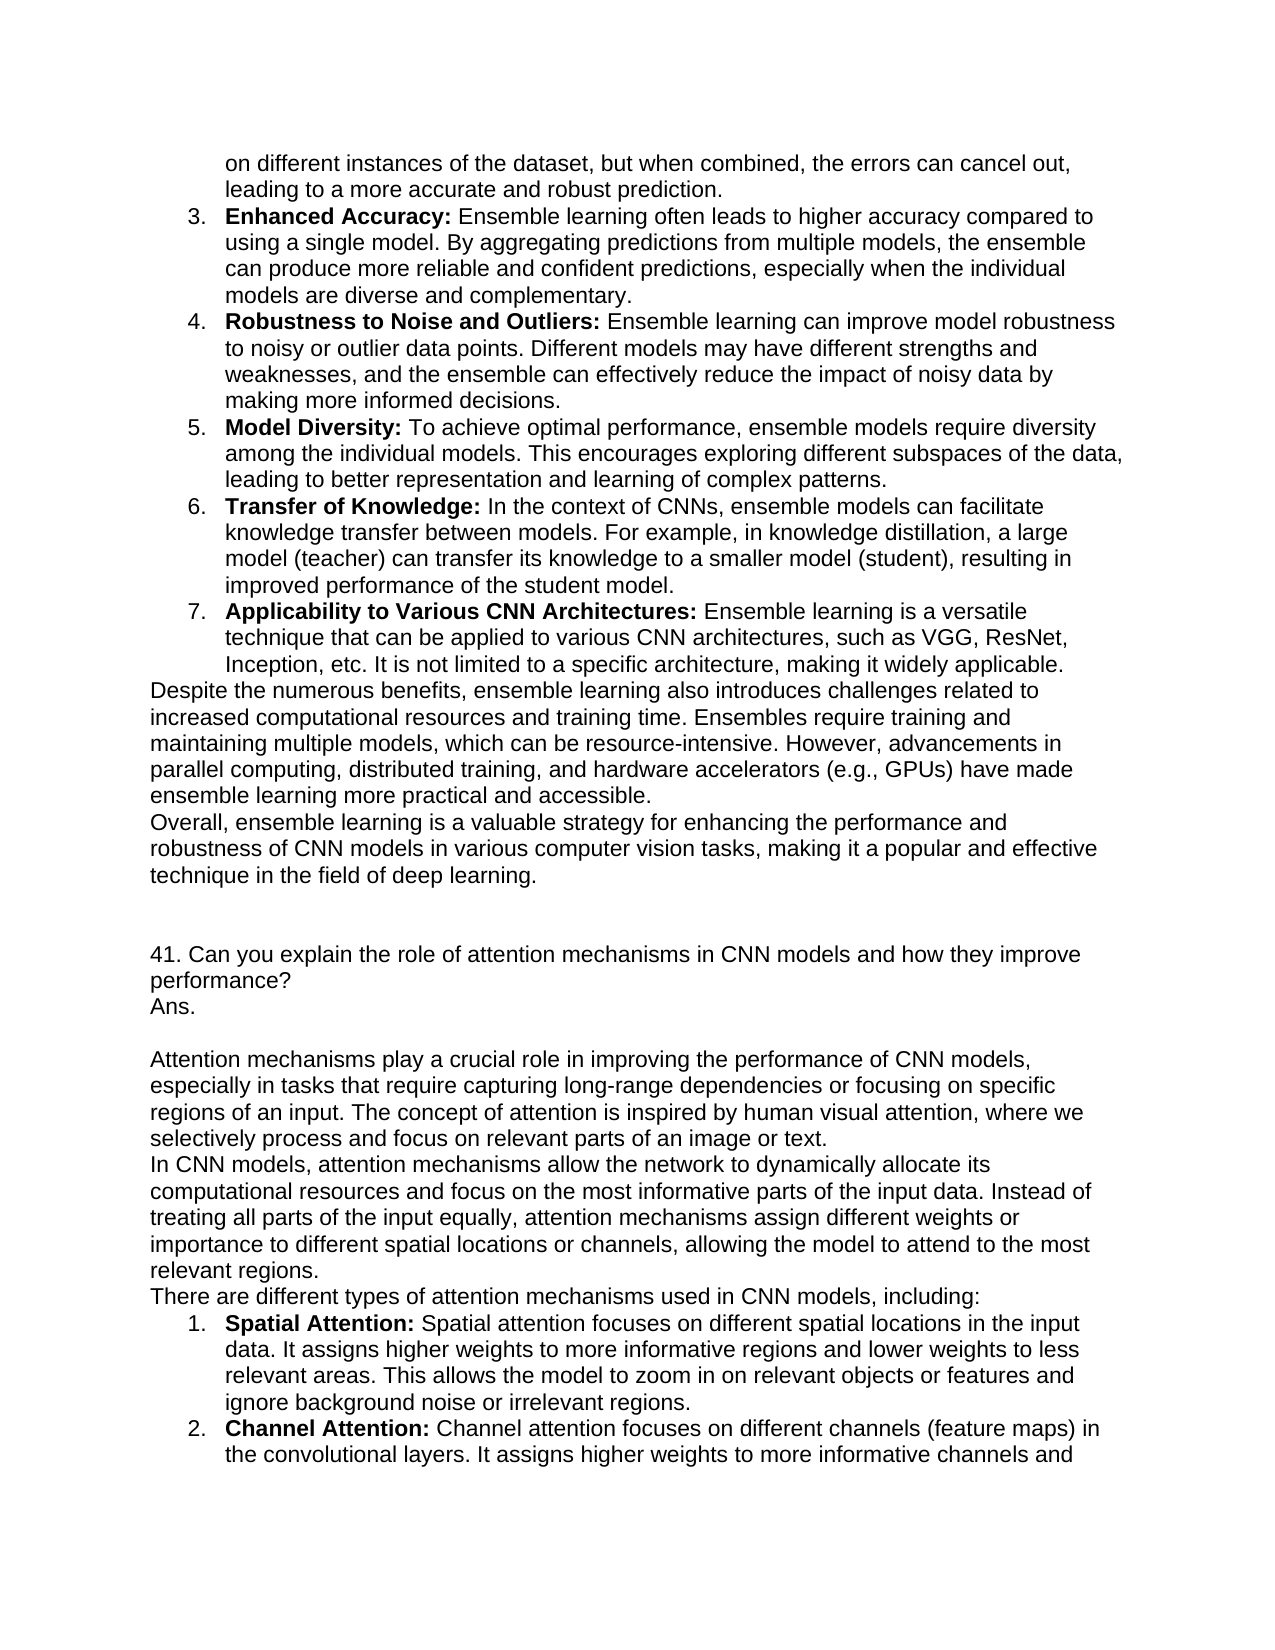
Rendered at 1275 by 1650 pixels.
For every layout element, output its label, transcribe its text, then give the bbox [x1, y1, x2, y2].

text Ans. [150, 993, 1125, 1020]
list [187, 1415, 1125, 1468]
list Enhanced Accuracy: Ensemble learning often leads to higher accuracy compared to using a single model. By aggregating predictions from multiple models, the ensemble can produce more reliable and confident predictions, especially when the individual models are diverse and complementary. [187, 203, 1125, 308]
list Spatial Attention: Spatial attention focuses on different spatial locations in the input data. It assigns higher weights to more informative regions and lower weights to less relevant areas. This allows the model to zoom in on relevant objects or features and ignore background noise or irrelevant regions. [187, 1309, 1125, 1415]
list Applicability to Various CNN Architectures: Ensemble learning is a versatile technique that can be applied to various CNN architectures, such as VGG, ResNet, Inception, etc. It is not limited to a specific architecture, making it widely applicable. [187, 598, 1125, 677]
text In CNN models, attention mechanisms allow the network to dynamically allocate its computational resources and focus on the most informative parts of the input data. Instead of treating all parts of the input equally, attention mechanisms assign different weights or importance to different spatial locations or channels, allowing the model to attend to the most relevant regions. [150, 1151, 1125, 1283]
text Overall, ensemble learning is a valuable strategy for enhancing the performance and robustness of CNN models in various computer vision tasks, making it a popular and effective technique in the field of deep learning. [150, 809, 1125, 888]
text There are different types of attention mechanisms used in CNN models, including: [150, 1283, 1125, 1309]
text Despite the numerous benefits, ensemble learning also introduces challenges related to increased computational resources and training time. Ensembles require training and maintaining multiple models, which can be resource-intensive. However, advancements in parallel computing, distributed training, and hardware accelerators (e.g., GPUs) have made ensemble learning more practical and accessible. [150, 677, 1125, 809]
list Robustness to Noise and Outliers: Ensemble learning can improve model robustness to noisy or outlier data points. Different models may have different strengths and weaknesses, and the ensemble can effectively reduce the impact of noisy data by making more informed decisions. [187, 308, 1125, 413]
list Transfer of Knowledge: In the context of CNNs, ensemble models can facilitate knowledge transfer between models. For example, in knowledge distillation, a large model (teacher) can transfer its knowledge to a smaller model (student), resulting in improved performance of the student model. [187, 493, 1125, 598]
text Attention mechanisms play a crucial role in improving the performance of CNN models, especially in tasks that require capturing long-range dependencies or focusing on specific regions of an input. The concept of attention is inspired by human visual attention, where we selectively process and focus on relevant parts of an image or text. [150, 1020, 1125, 1151]
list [187, 150, 1125, 203]
list Model Diversity: To achieve optimal performance, ensemble models require diversity among the individual models. This encourages exploring different subspaces of the data, leading to better representation and learning of complex patterns. [187, 413, 1125, 493]
text 41. Can you explain the role of attention mechanisms in CNN models and how they improve performance? [150, 941, 1125, 993]
